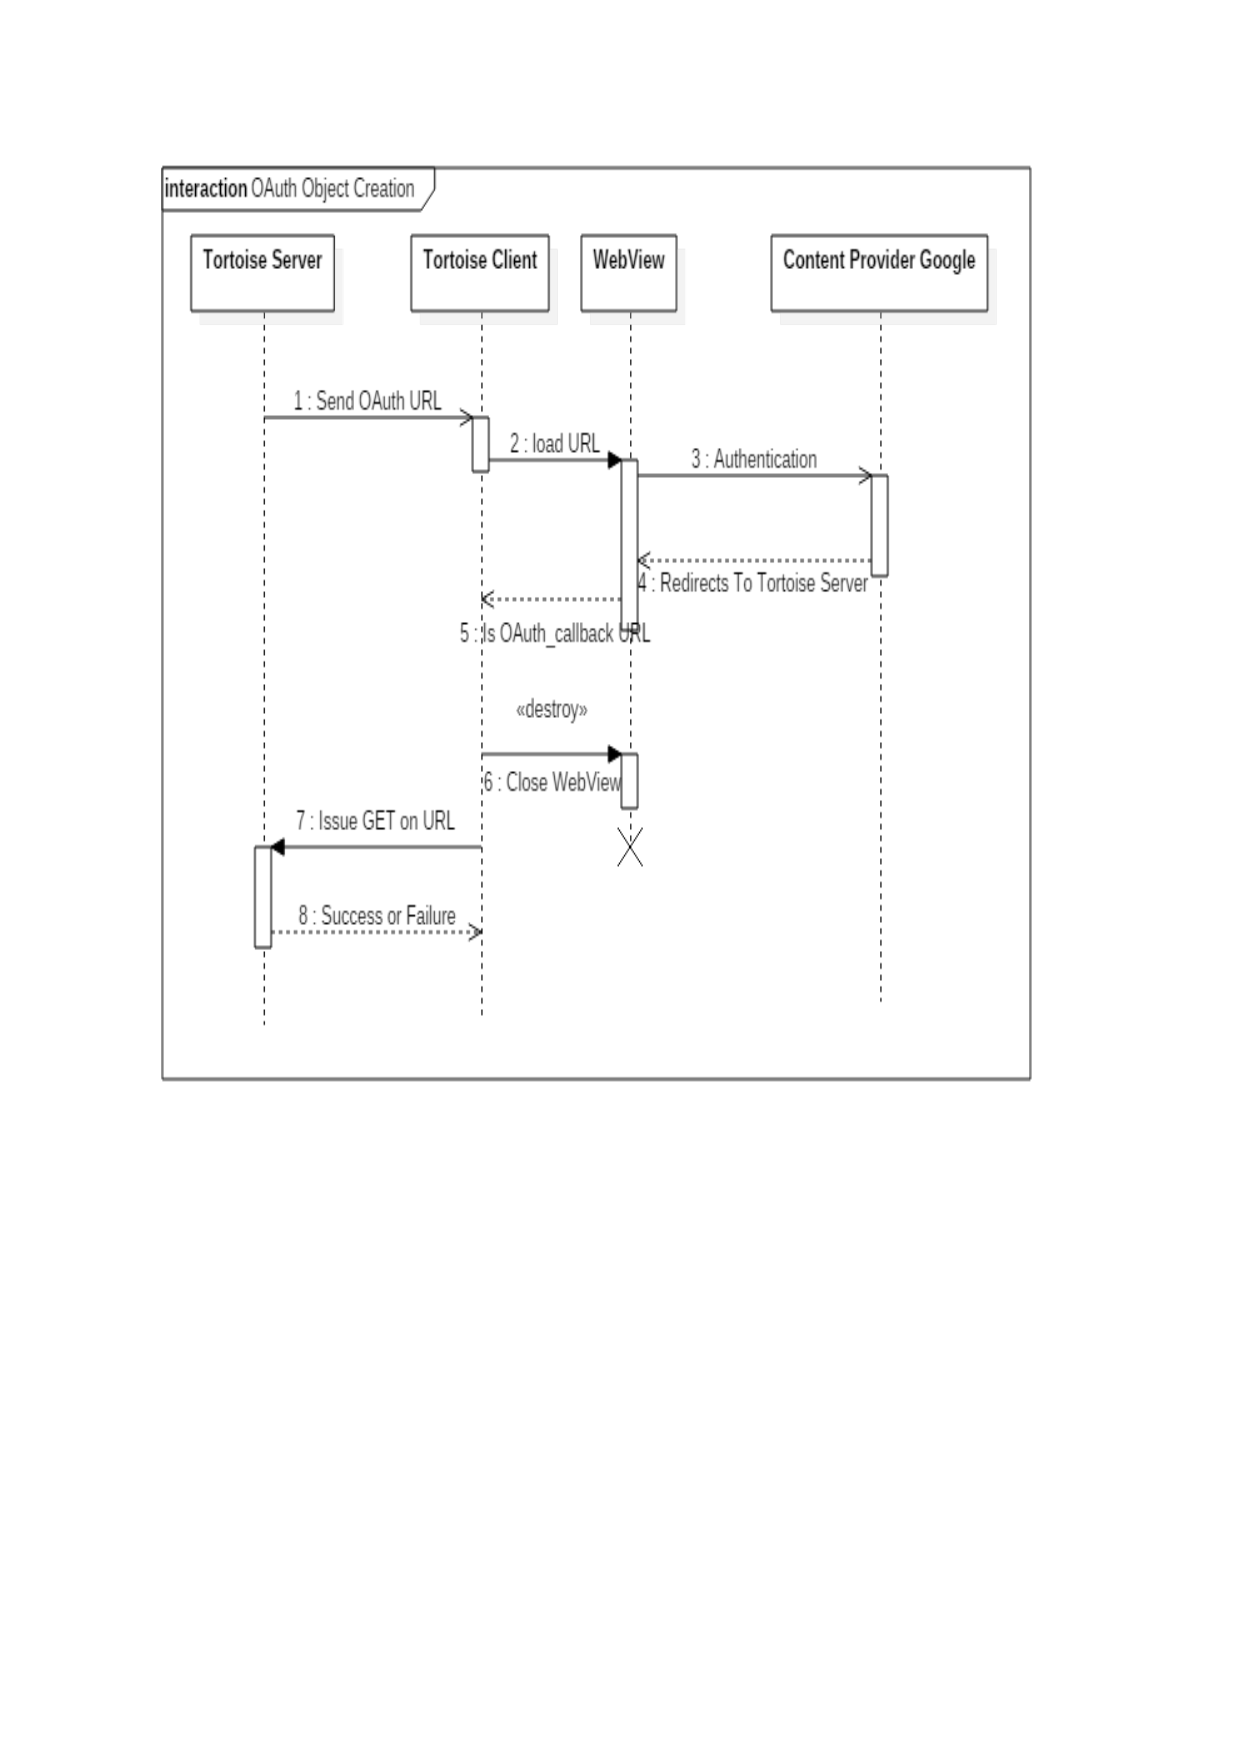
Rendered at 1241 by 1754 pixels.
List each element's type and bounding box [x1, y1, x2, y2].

picture [150, 150, 1043, 1099]
